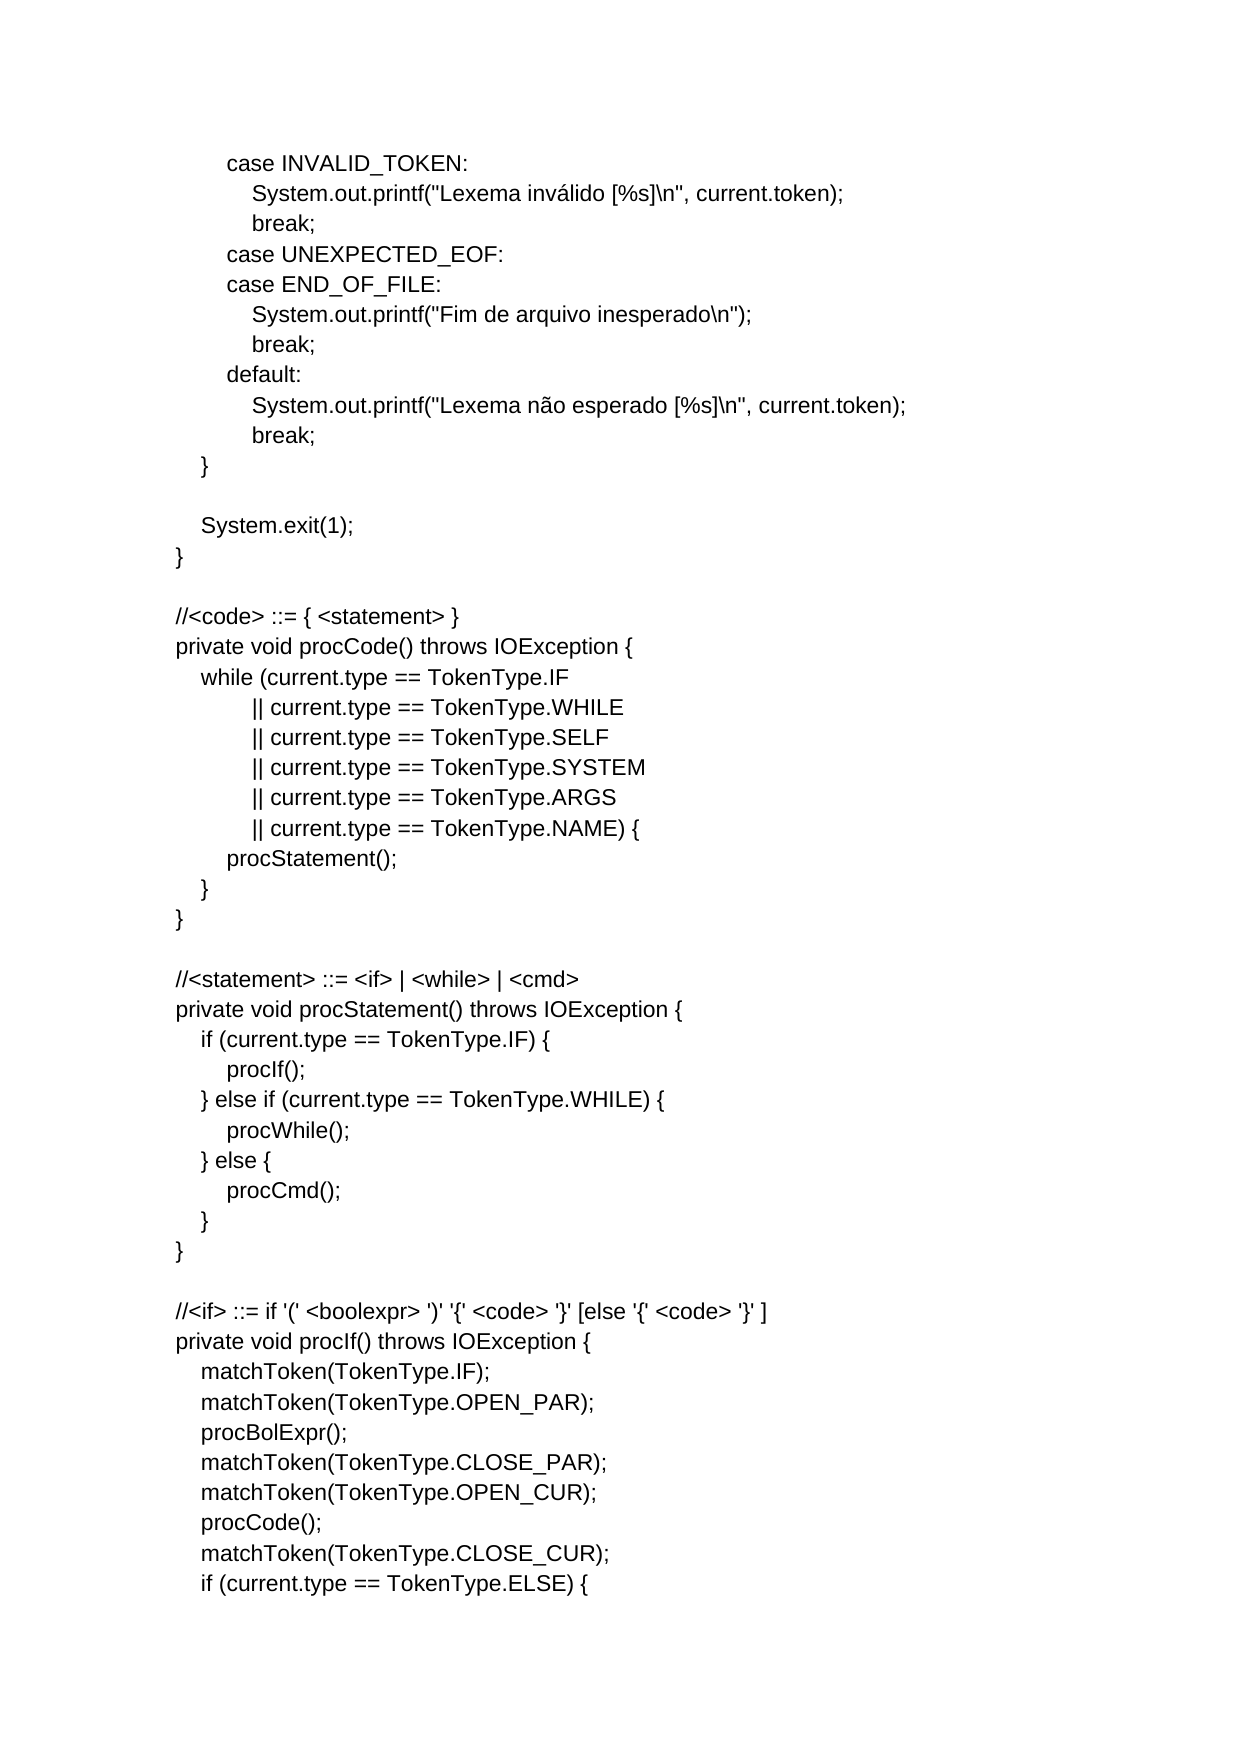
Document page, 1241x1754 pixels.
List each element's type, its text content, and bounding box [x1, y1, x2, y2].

text private void procIf() throws IOException { [150, 1328, 1090, 1354]
text //<if> ::= if '(' <boolexpr> ')' '{' <code> '}' [else '{' <code> '}' ] [150, 1298, 1090, 1324]
text System.out.printf("Lexema não esperado [%s]\n", current.token); [150, 392, 1090, 418]
text } [150, 875, 1090, 901]
text procStatement(); [150, 845, 1090, 871]
text matchToken(TokenType.CLOSE_PAR); [150, 1449, 1090, 1475]
text } [150, 1237, 1090, 1264]
text if (current.type == TokenType.ELSE) { [150, 1570, 1090, 1596]
text matchToken(TokenType.IF); [150, 1358, 1090, 1385]
text || current.type == TokenType.SYSTEM [150, 754, 1090, 781]
text procCode(); [150, 1509, 1090, 1536]
text case INVALID_TOKEN: [150, 150, 1090, 176]
text break; [150, 422, 1090, 448]
text default: [150, 361, 1090, 388]
text System.out.printf("Lexema inválido [%s]\n", current.token); [150, 180, 1090, 207]
text } else if (current.type == TokenType.WHILE) { [150, 1086, 1090, 1113]
text break; [150, 210, 1090, 237]
text } [150, 543, 1090, 569]
text System.exit(1); [150, 512, 1090, 539]
text procIf(); [150, 1056, 1090, 1083]
text private void procStatement() throws IOException { [150, 996, 1090, 1022]
text procBolExpr(); [150, 1419, 1090, 1445]
text if (current.type == TokenType.IF) { [150, 1026, 1090, 1052]
text || current.type == TokenType.NAME) { [150, 814, 1090, 841]
text case END_OF_FILE: [150, 271, 1090, 297]
text //<statement> ::= <if> | <while> | <cmd> [150, 966, 1090, 992]
text matchToken(TokenType.OPEN_CUR); [150, 1479, 1090, 1506]
text } else { [150, 1147, 1090, 1173]
text while (current.type == TokenType.IF [150, 663, 1090, 690]
text matchToken(TokenType.OPEN_PAR); [150, 1388, 1090, 1415]
text procCmd(); [150, 1177, 1090, 1203]
text || current.type == TokenType.SELF [150, 724, 1090, 750]
text //<code> ::= { <statement> } [150, 603, 1090, 629]
text || current.type == TokenType.ARGS [150, 784, 1090, 811]
text } [150, 905, 1090, 932]
text case UNEXPECTED_EOF: [150, 241, 1090, 267]
text } [150, 452, 1090, 478]
text System.out.printf("Fim de arquivo inesperado\n"); [150, 301, 1090, 327]
text } [150, 1207, 1090, 1234]
text || current.type == TokenType.WHILE [150, 694, 1090, 720]
text break; [150, 331, 1090, 358]
text private void procCode() throws IOException { [150, 633, 1090, 660]
text matchToken(TokenType.CLOSE_CUR); [150, 1539, 1090, 1566]
text procWhile(); [150, 1117, 1090, 1143]
